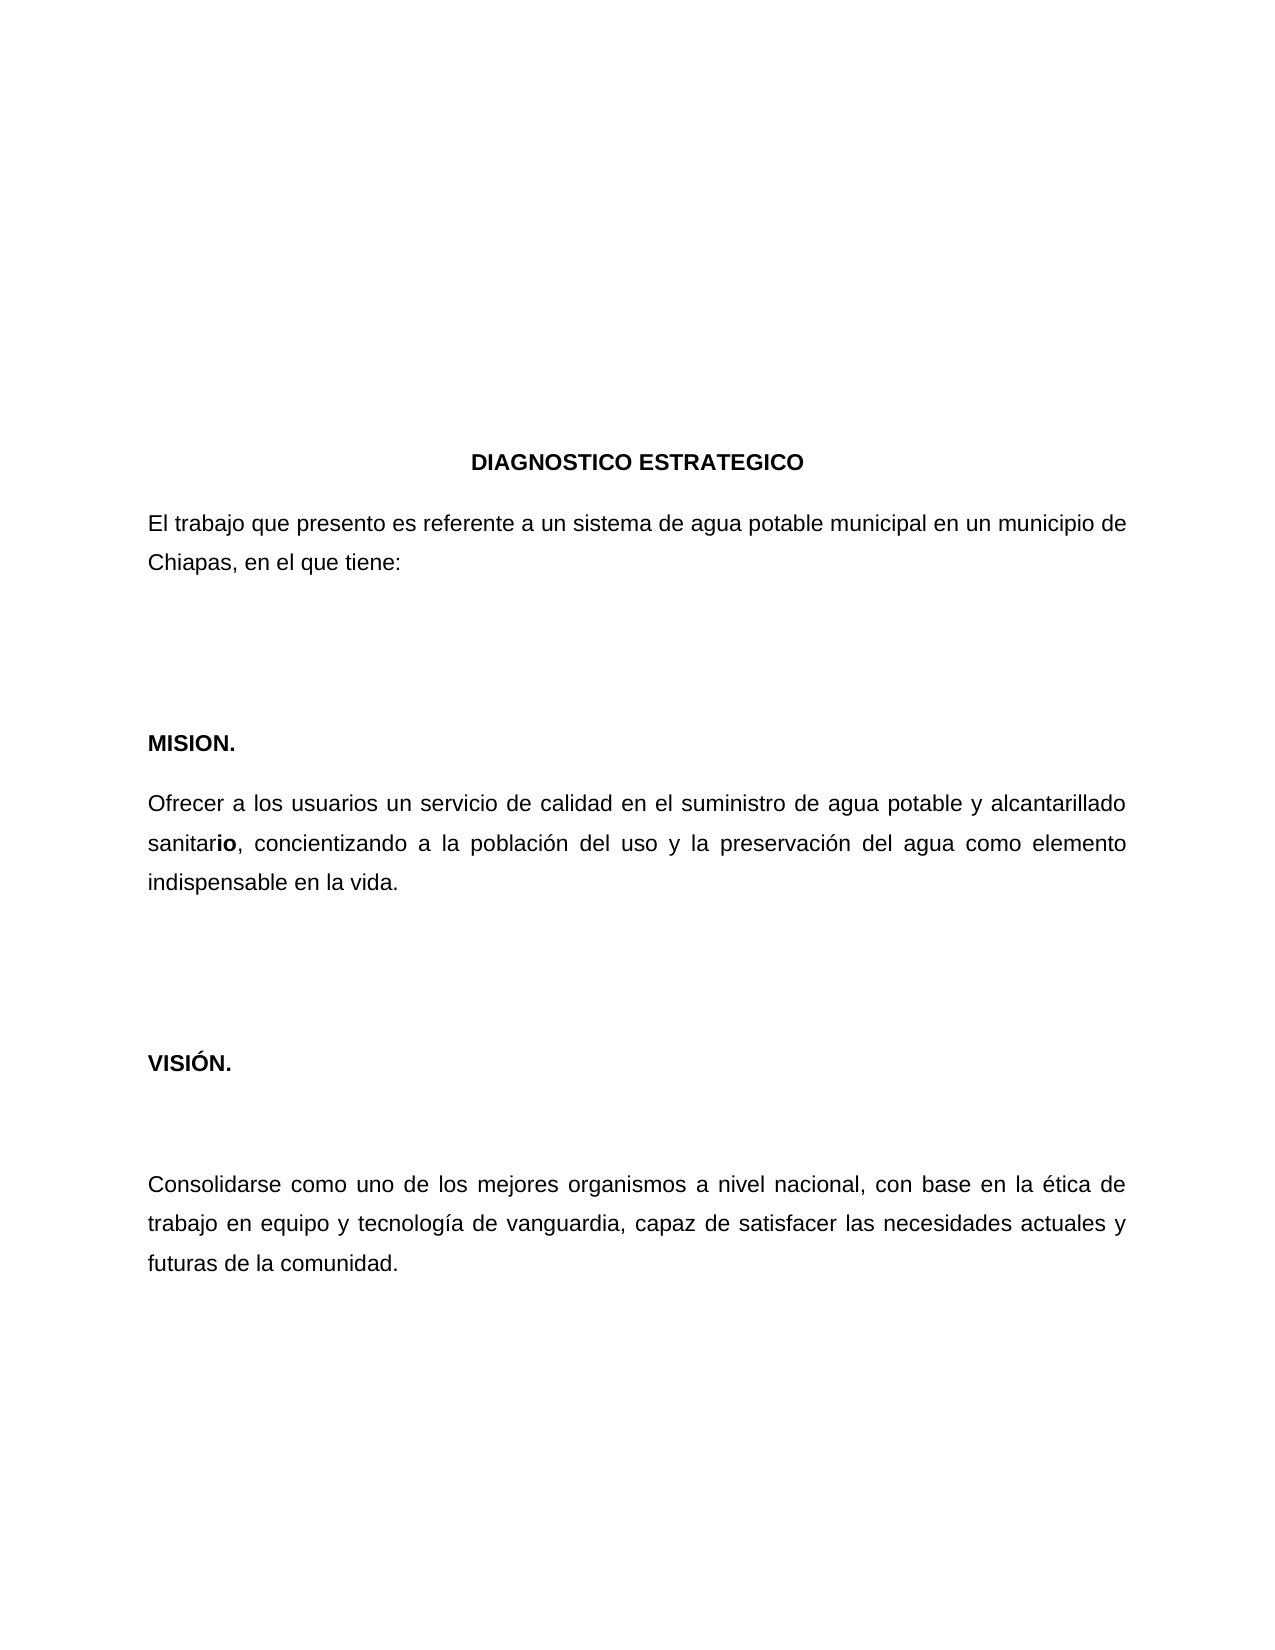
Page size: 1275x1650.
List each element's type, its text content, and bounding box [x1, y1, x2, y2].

text Ofrecer a los usuarios un servicio de calidad en el suministro de agua potable y alcantarillado sanitario, concientizando a la población del uso y la preservación del agua como elemento indispensable en la vida. [148, 790, 1127, 896]
text VISIÓN. [148, 1050, 1127, 1077]
text El trabajo que presento es referente a un sistema de agua potable municipal en un municipio de Chiapas, en el que tiene: [148, 509, 1127, 575]
text DIAGNOSTICO ESTRATEGICO [148, 449, 1127, 476]
text MISION. [148, 730, 1127, 756]
text Consolidarse como uno de los mejores organismos a nivel nacional, con base en la ética de trabajo en equipo y tecnología de vanguardia, capaz de satisfacer las necesidades actuales y futuras de la comunidad. [148, 1171, 1127, 1276]
